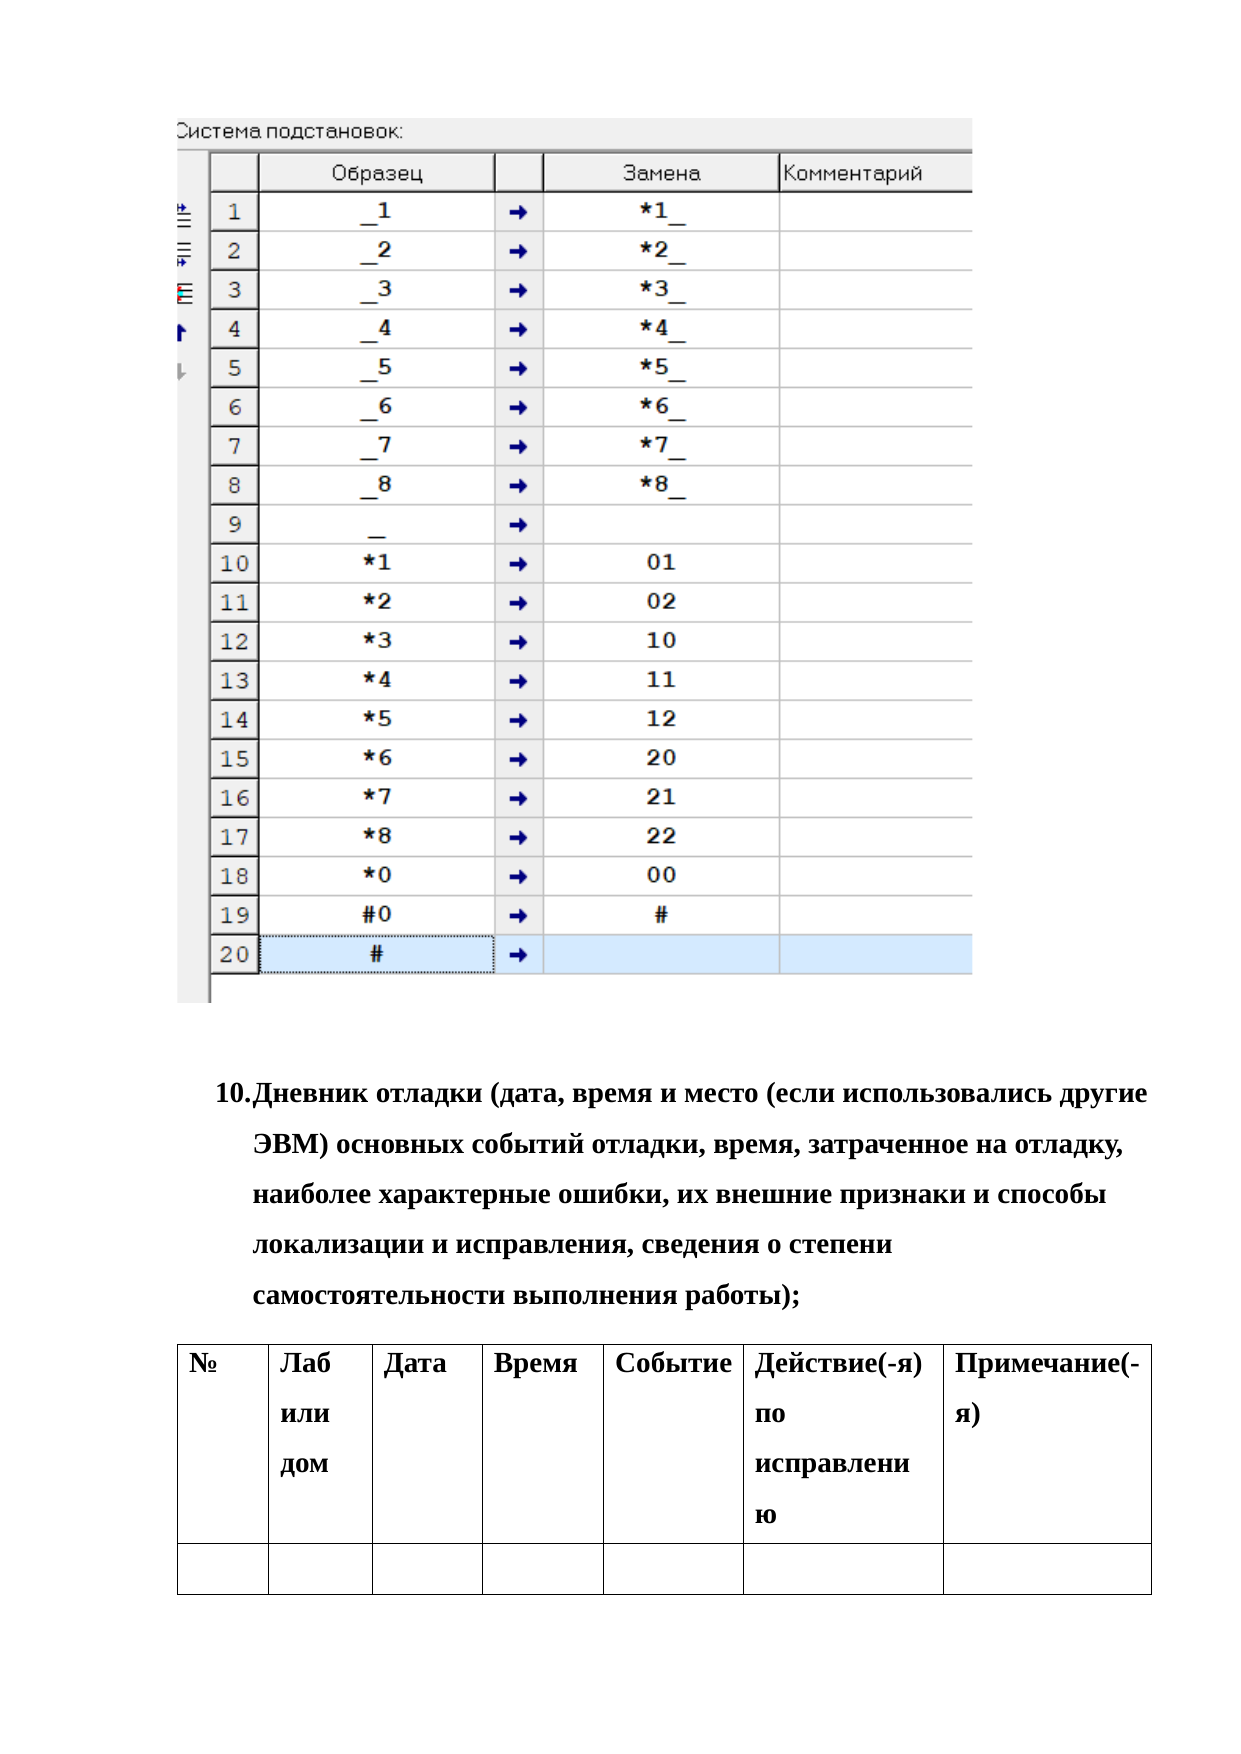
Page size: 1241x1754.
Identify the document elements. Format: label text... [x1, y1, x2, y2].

table_header Дата [373, 1345, 482, 1542]
table_header Лаб или дом [269, 1345, 372, 1542]
table_header Время [483, 1345, 603, 1542]
list Дневник отладки (дата, время и место (если использовались другие ЭВМ) основных событий отладки, время, затраченное на отладку, наиболее характерные ошибки, их внешние признаки и способы локализации и исправления, сведения о степени самостоятельности выполнения работы); [215, 1076, 1152, 1310]
table_cell [944, 1544, 1151, 1594]
picture [177, 118, 973, 1003]
table_cell [604, 1544, 743, 1594]
table_cell [373, 1544, 482, 1594]
table_cell [269, 1544, 372, 1594]
table_cell [744, 1544, 943, 1594]
table_header Событие [604, 1345, 743, 1542]
table_cell [178, 1544, 268, 1594]
table_header Действие(-я) по исправлению [744, 1345, 943, 1542]
table_cell [483, 1544, 603, 1594]
table_header № [178, 1345, 268, 1542]
table_header Примечание(-я) [944, 1345, 1151, 1542]
